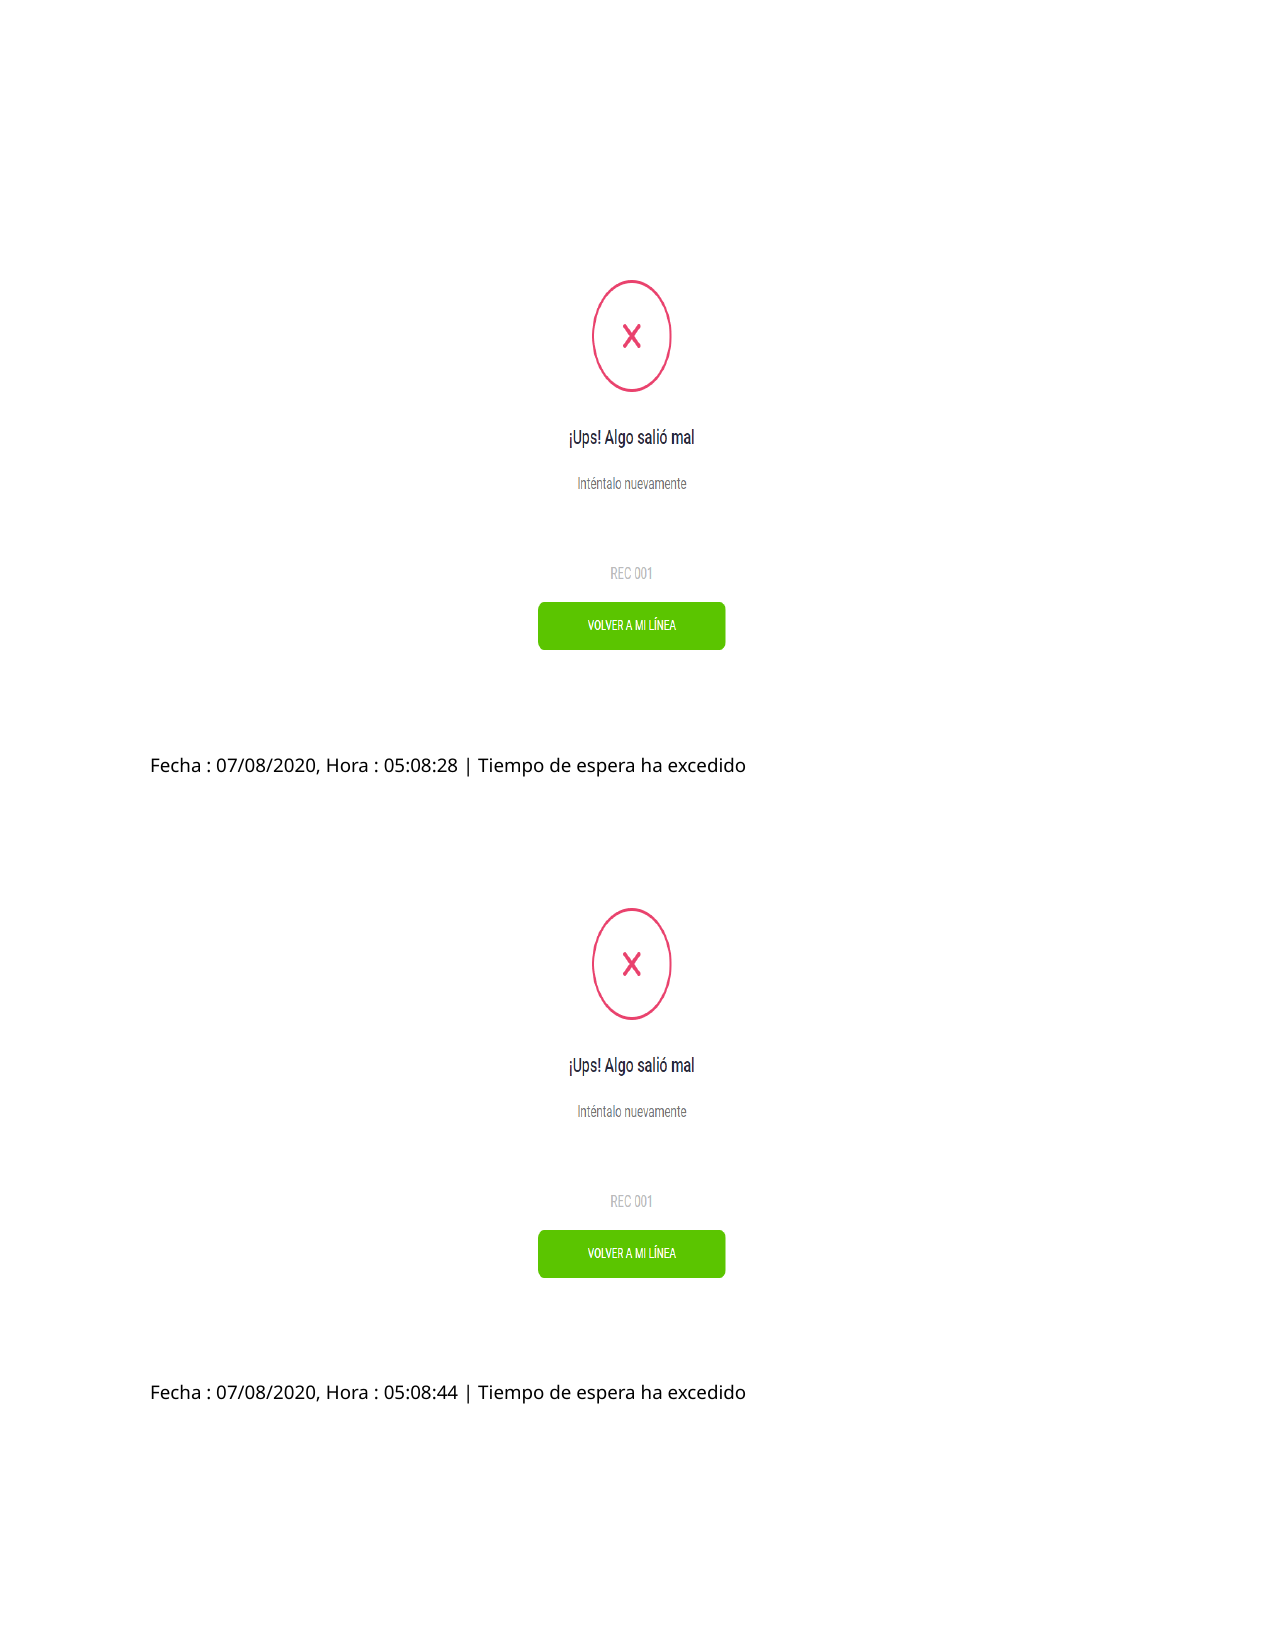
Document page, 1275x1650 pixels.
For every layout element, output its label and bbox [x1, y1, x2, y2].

text [150, 150, 1125, 1405]
picture [150, 150, 1113, 752]
picture [150, 777, 1113, 1380]
